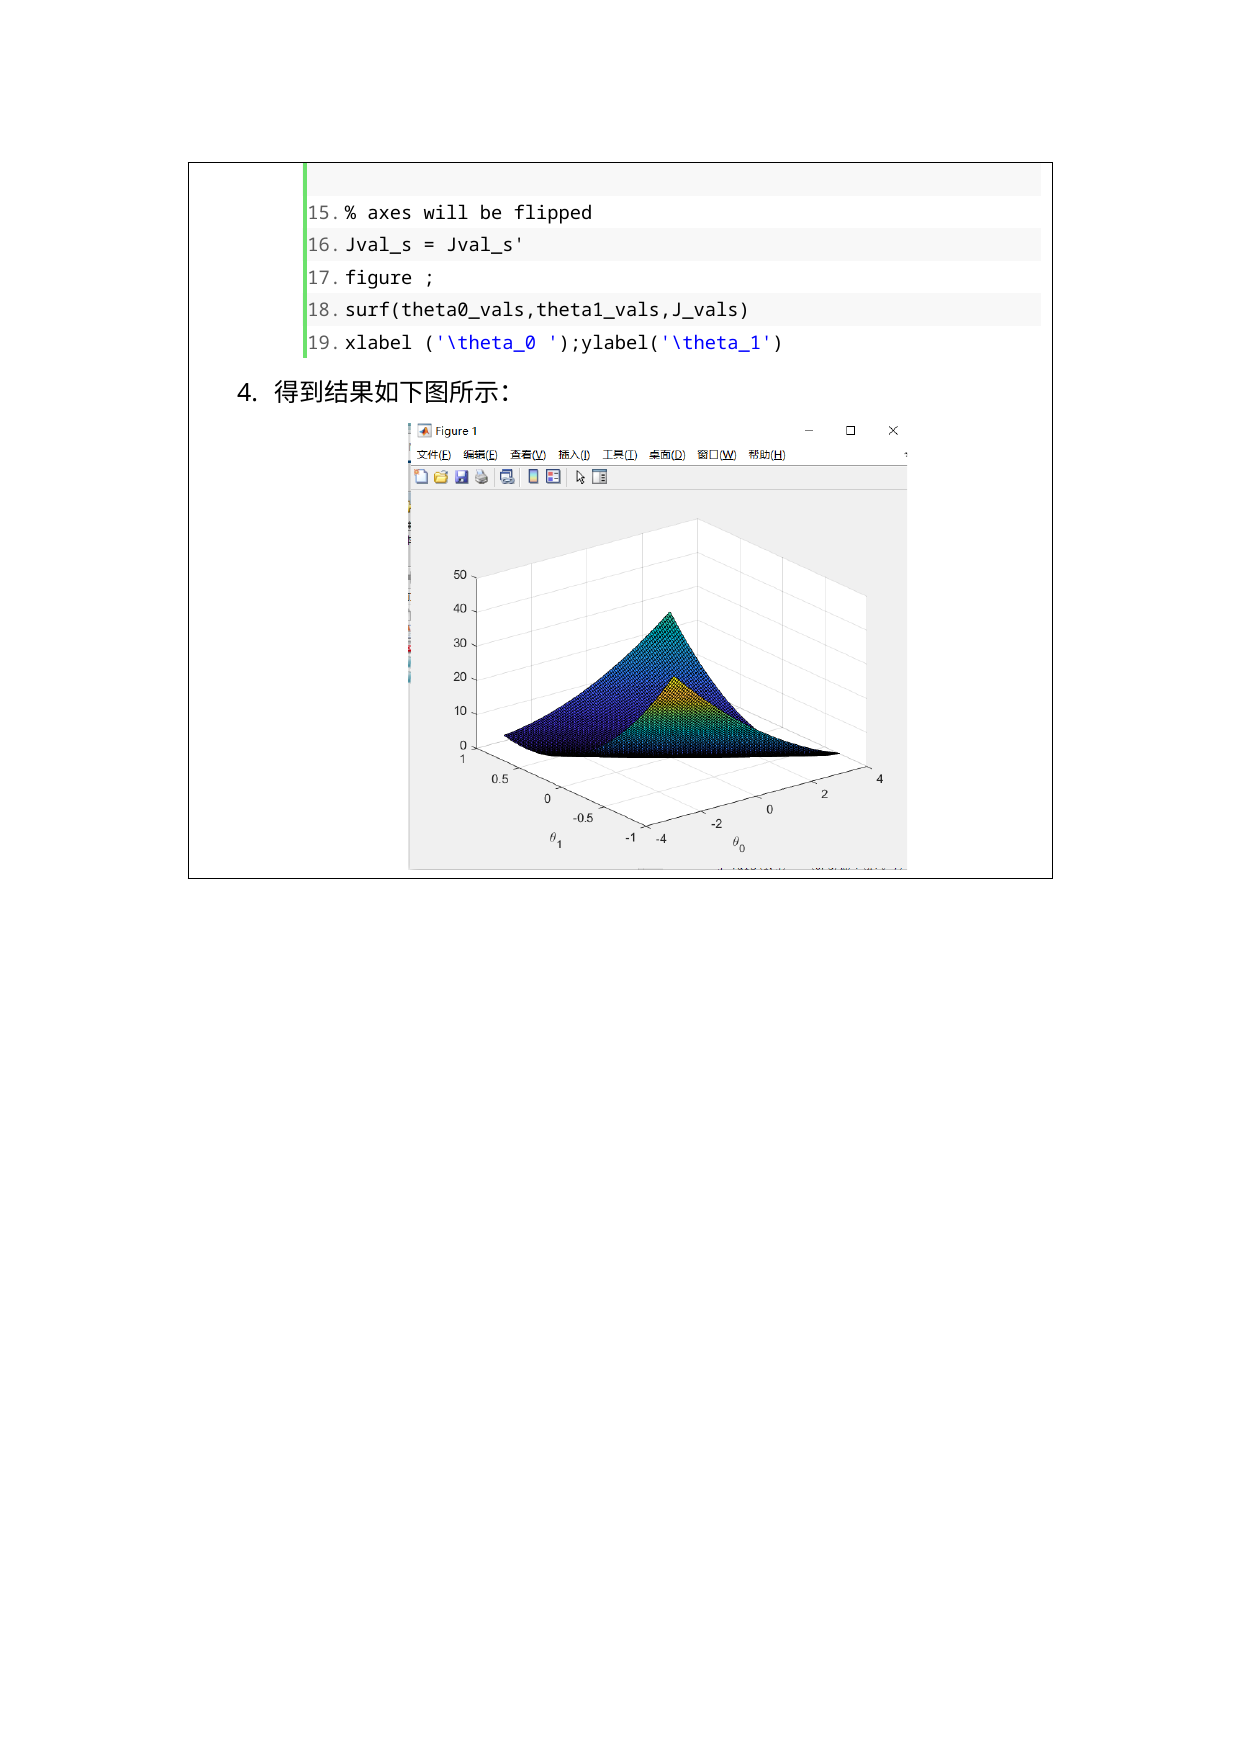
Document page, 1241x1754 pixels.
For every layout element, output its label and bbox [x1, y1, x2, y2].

picture [408, 423, 908, 870]
table_cell [189, 163, 1052, 878]
